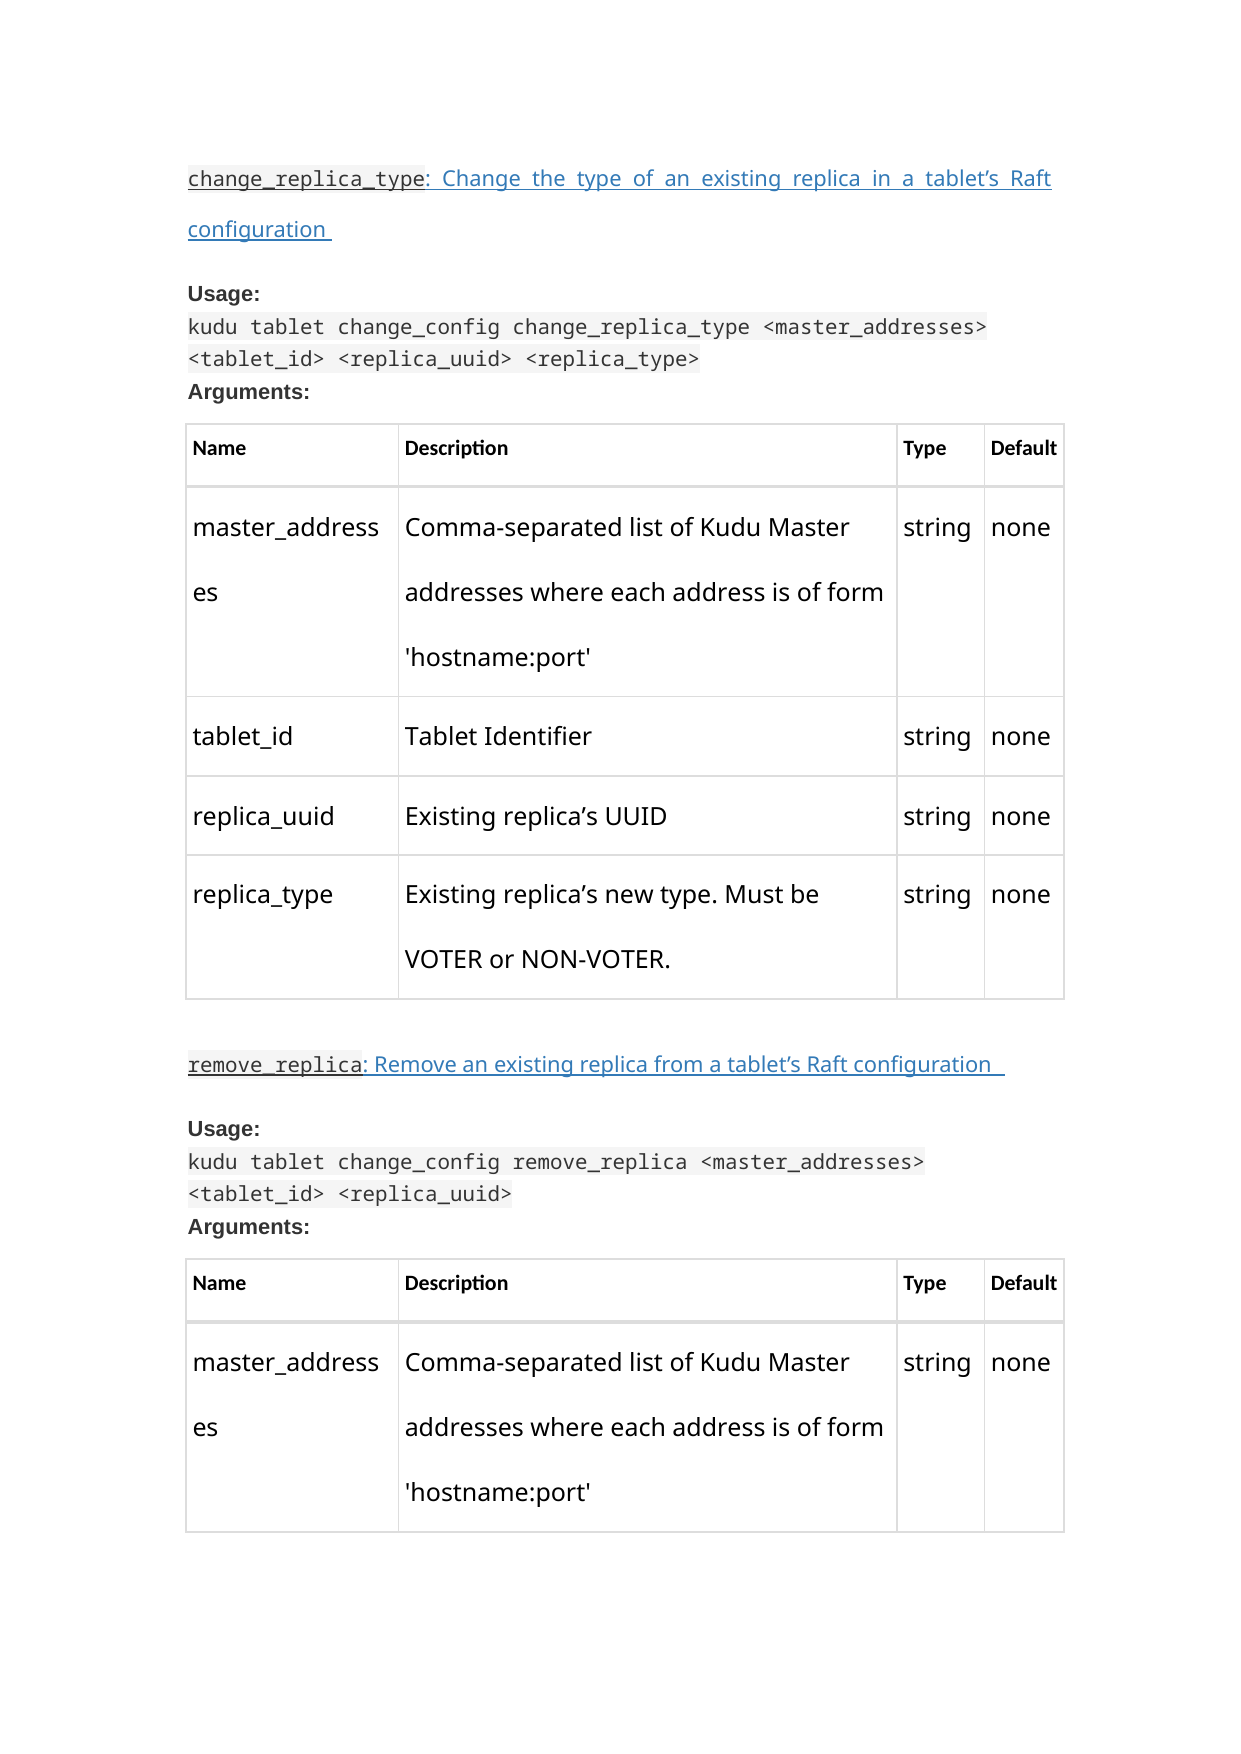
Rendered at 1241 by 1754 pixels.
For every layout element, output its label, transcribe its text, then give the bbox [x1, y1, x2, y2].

text Usage: kudu tablet change_config remove_replica <master_addresses> <tablet_id> <replica_uuid> Arguments: [187, 1112, 1053, 1242]
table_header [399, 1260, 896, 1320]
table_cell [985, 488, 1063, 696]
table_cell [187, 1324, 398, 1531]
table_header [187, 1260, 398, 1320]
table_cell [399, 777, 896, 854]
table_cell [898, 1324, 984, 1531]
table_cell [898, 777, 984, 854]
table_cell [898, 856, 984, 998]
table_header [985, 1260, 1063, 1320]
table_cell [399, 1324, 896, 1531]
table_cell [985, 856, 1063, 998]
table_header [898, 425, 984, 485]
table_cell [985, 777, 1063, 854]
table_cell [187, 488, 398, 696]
subtitle change_replica_type: Change the type of an existing replica in a tablet’s Raft configuration [187, 162, 1053, 245]
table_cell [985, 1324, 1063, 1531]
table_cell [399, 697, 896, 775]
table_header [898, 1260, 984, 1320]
subtitle remove_replica: Remove an existing replica from a tablet’s Raft configuration [187, 1048, 1053, 1080]
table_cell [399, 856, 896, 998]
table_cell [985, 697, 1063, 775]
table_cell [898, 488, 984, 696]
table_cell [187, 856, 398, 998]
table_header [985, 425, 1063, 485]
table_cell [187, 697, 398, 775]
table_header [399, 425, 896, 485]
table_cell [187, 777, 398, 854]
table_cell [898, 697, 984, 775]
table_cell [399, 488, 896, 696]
text Usage: kudu tablet change_config change_replica_type <master_addresses> <tablet_id> <replica_uuid> <replica_type> Arguments: [187, 277, 1053, 407]
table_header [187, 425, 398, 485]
